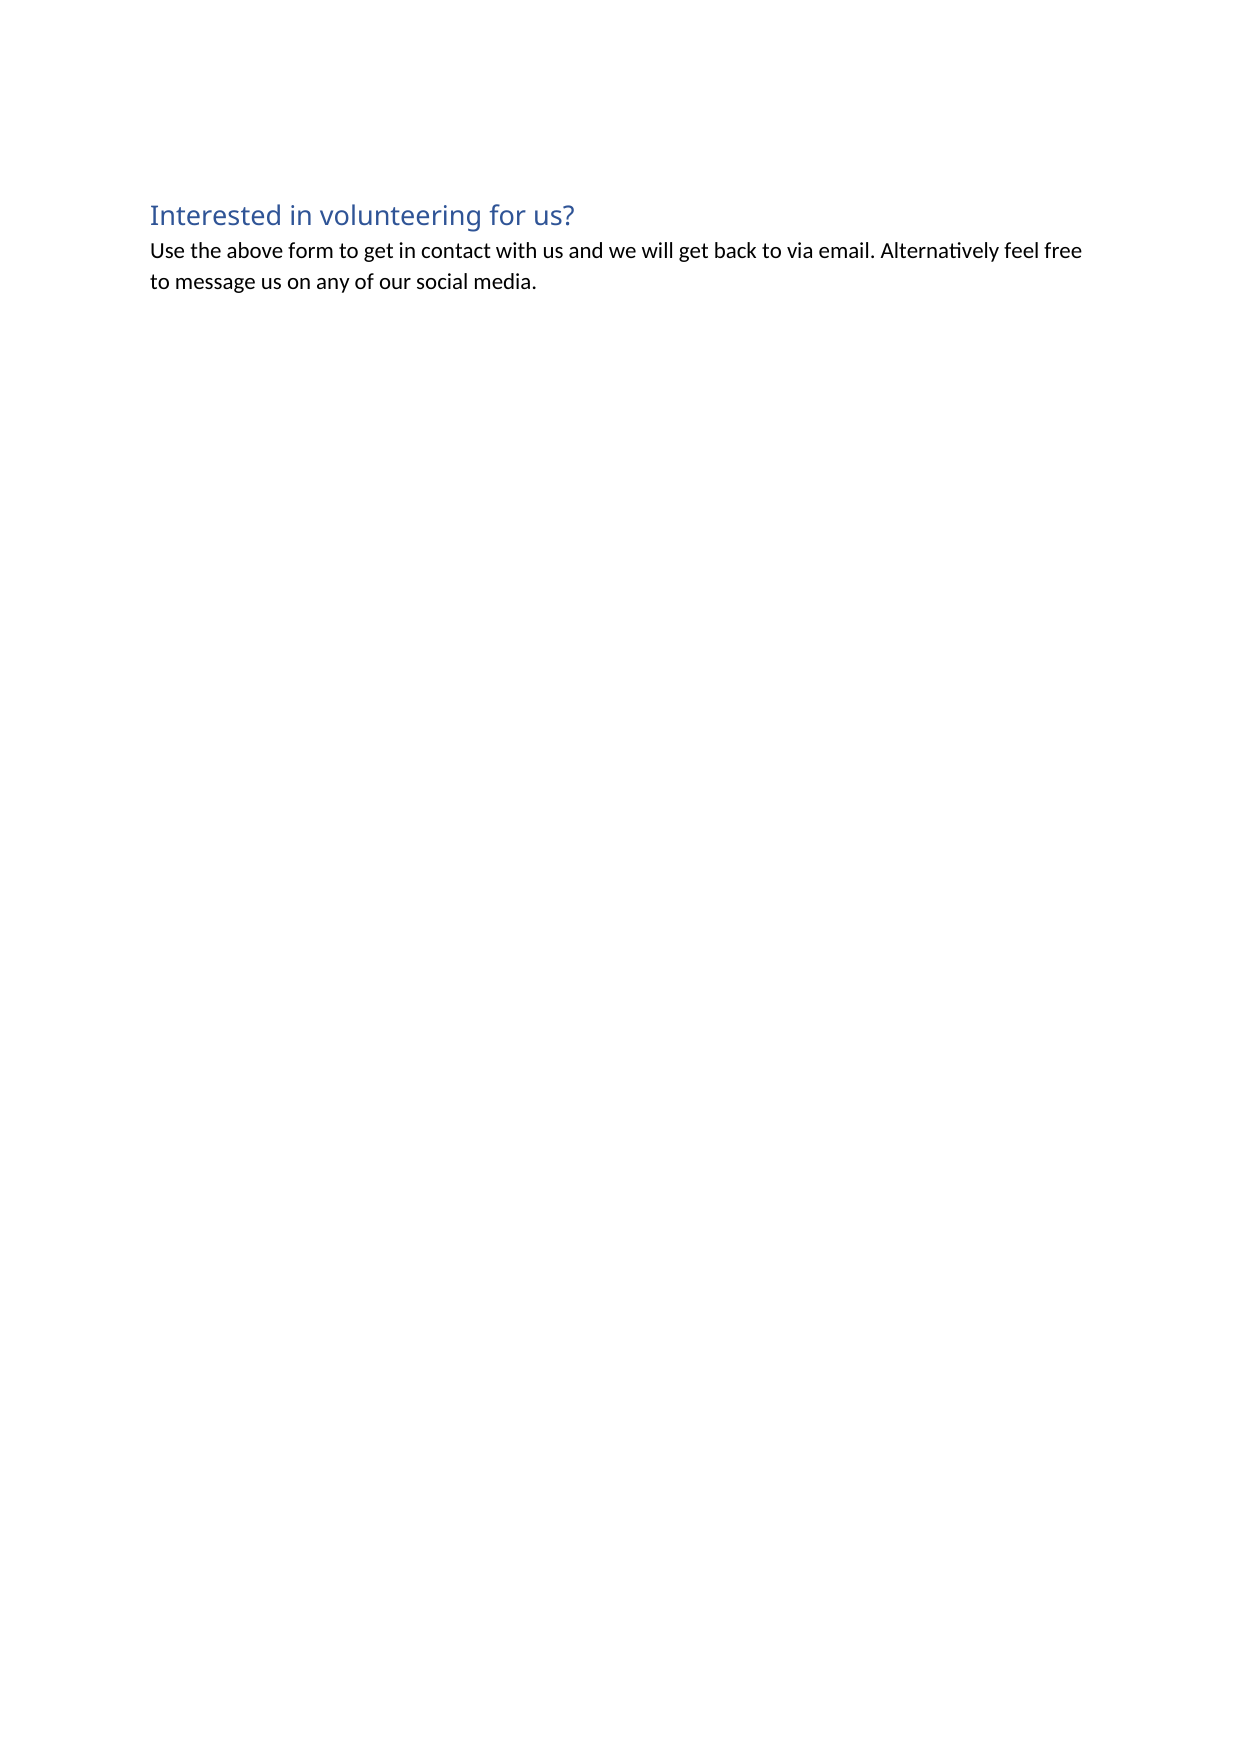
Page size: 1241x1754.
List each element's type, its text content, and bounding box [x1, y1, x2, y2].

subtitle Interested in volunteering for us? [150, 197, 1090, 234]
text Use the above form to get in contact with us and we will get back to via email. Alternatively feel free to message us on any of our social media. [150, 237, 1090, 295]
